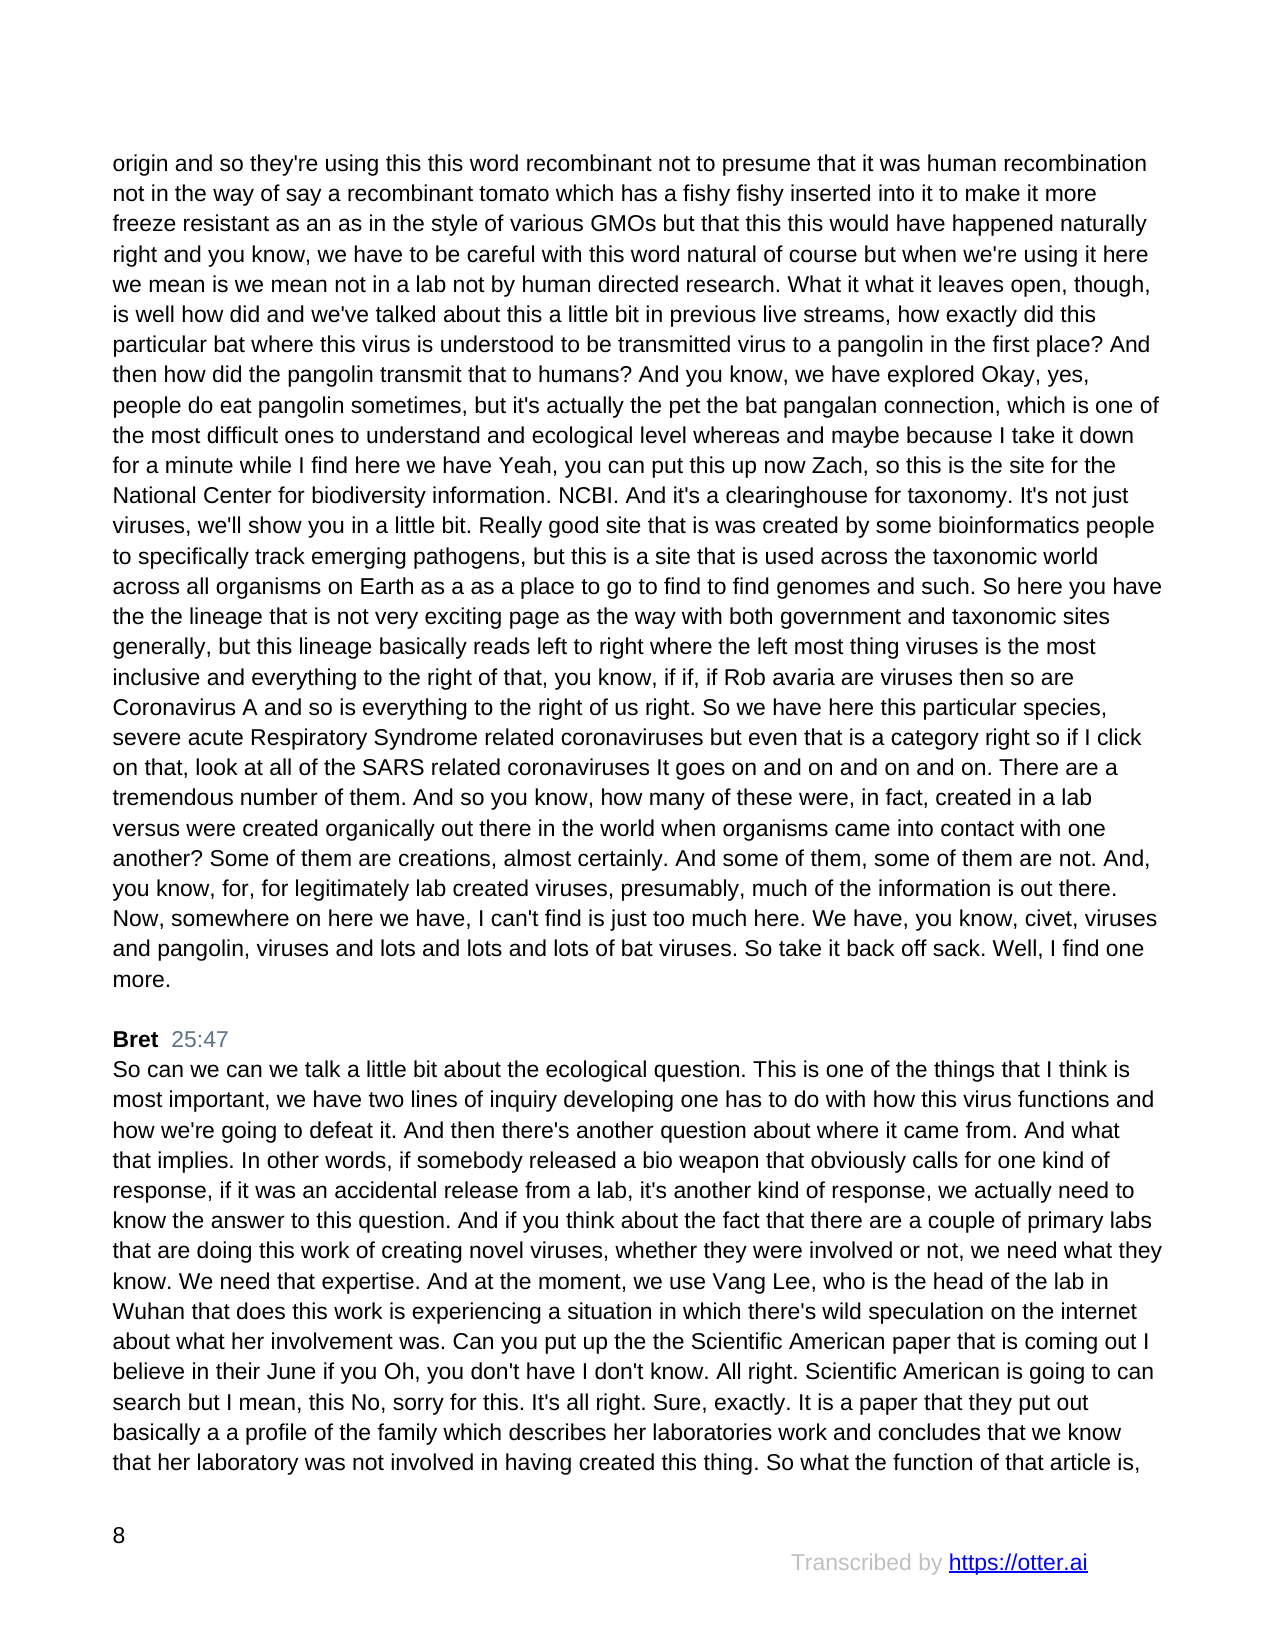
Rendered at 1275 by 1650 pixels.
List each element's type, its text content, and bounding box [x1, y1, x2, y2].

text Bret 25:47 [112, 1026, 1162, 1052]
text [112, 1056, 1162, 1475]
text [112, 150, 1162, 992]
